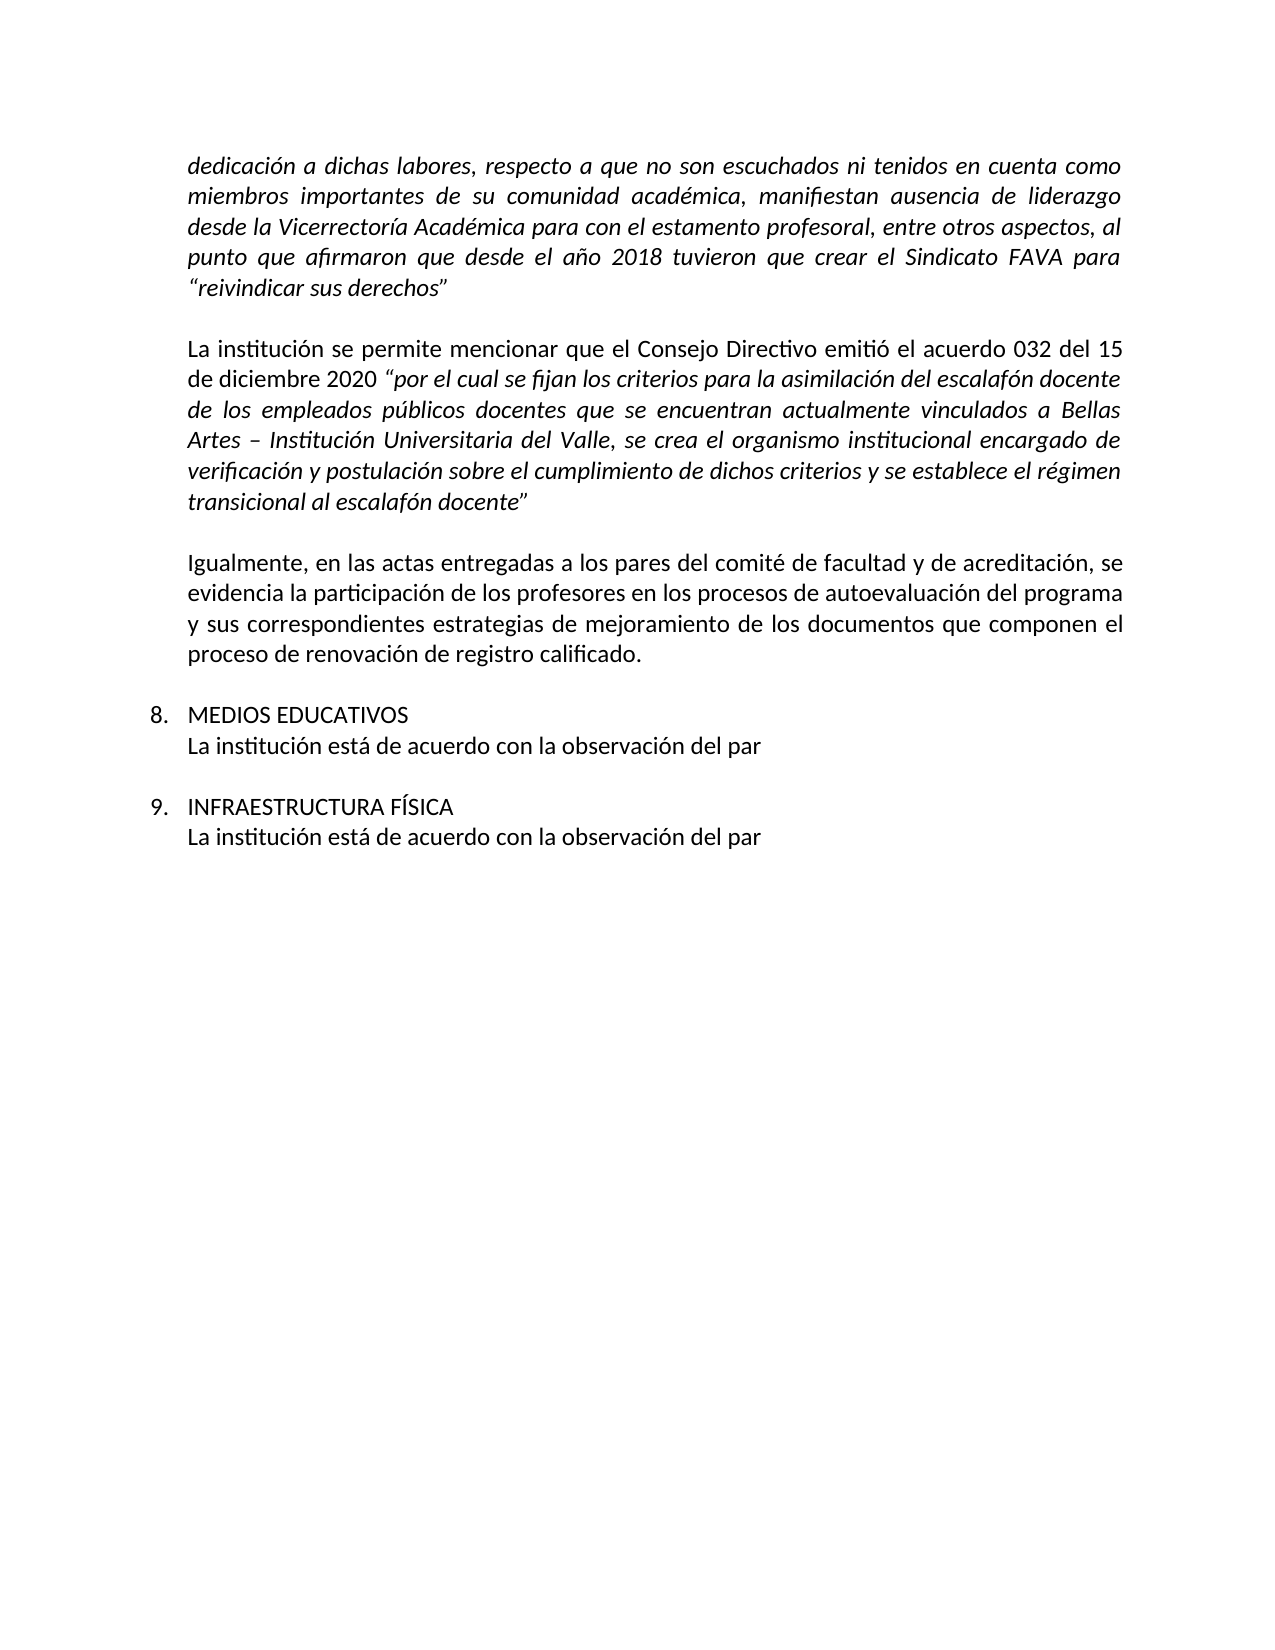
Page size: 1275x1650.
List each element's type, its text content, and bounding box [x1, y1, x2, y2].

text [187, 150, 1125, 303]
text La institución está de acuerdo con la observación del par [187, 730, 1125, 760]
text Igualmente, en las actas entregadas a los pares del comité de facultad y de acreditación, se evidencia la participación de los profesores en los procesos de autoevaluación del programa y sus correspondientes estrategias de mejoramiento de los documentos que componen el proceso de renovación de registro calificado. [187, 547, 1125, 669]
text La institución está de acuerdo con la observación del par [187, 821, 1125, 852]
text La institución se permite mencionar que el Consejo Directivo emitió el acuerdo 032 del 15 de diciembre 2020 “por el cual se fijan los criterios para la asimilación del escalafón docente de los empleados públicos docentes que se encuentran actualmente vinculados a Bellas Artes – Institución Universitaria del Valle, se crea el organismo institucional encargado de verificación y postulación sobre el cumplimiento de dichos criterios y se establece el régimen transicional al escalafón docente” [187, 333, 1125, 516]
list INFRAESTRUCTURA FÍSICA [150, 791, 1125, 821]
list MEDIOS EDUCATIVOS [150, 699, 1125, 730]
